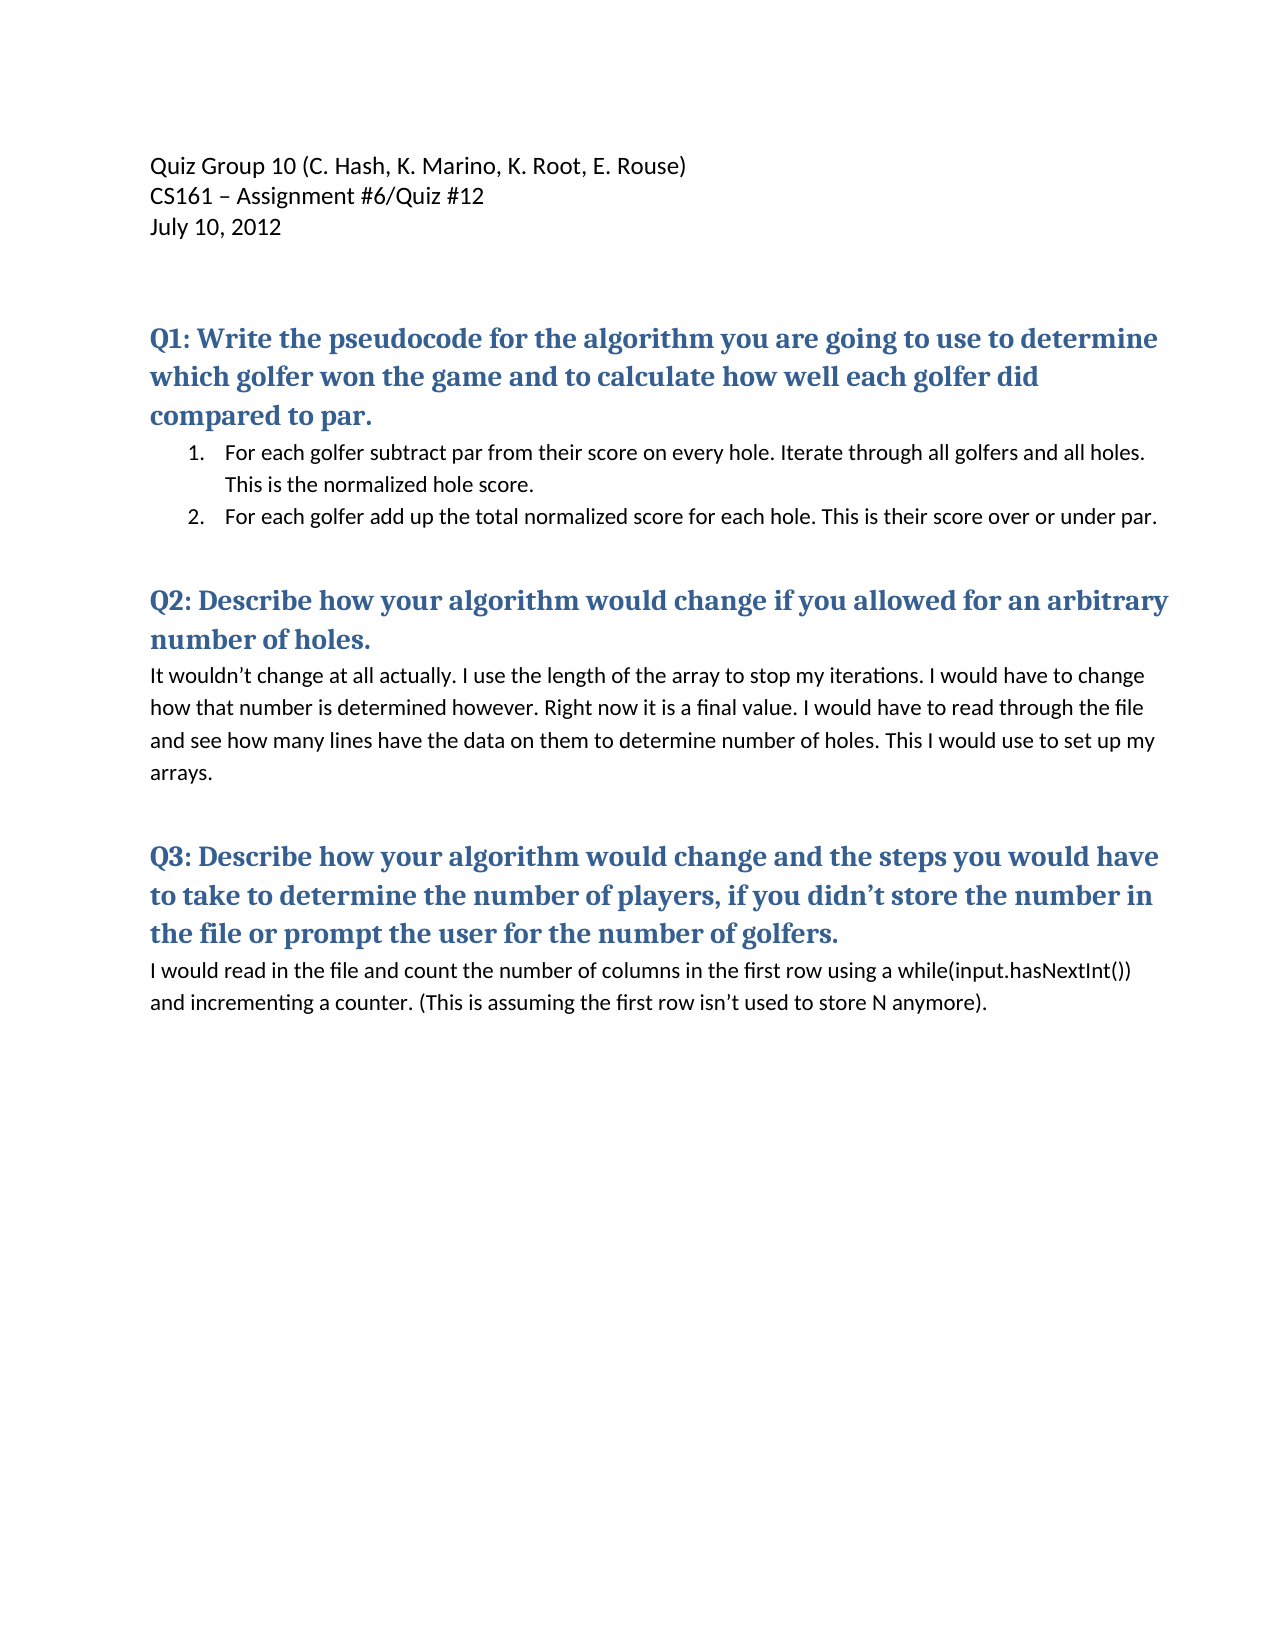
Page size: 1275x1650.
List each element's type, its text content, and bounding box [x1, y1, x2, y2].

text I would read in the file and count the number of columns in the first row using a while(input.hasNextInt()) and incrementing a counter. (This is assuming the first row isn’t used to store N anymore). [150, 956, 1170, 1016]
subtitle Q2: Describe how your algorithm would change if you allowed for an arbitrary number of holes. [150, 584, 1170, 656]
text CS161 – Assignment #6/Quiz #12 [150, 181, 1170, 211]
text It wouldn’t change at all actually. I use the length of the array to stop my iterations. I would have to change how that number is determined however. Right now it is a final value. I would have to read through the file and see how many lines have the data on them to determine number of holes. This I would use to set up my arrays. [150, 661, 1170, 786]
text July 10, 2012 [150, 211, 1170, 242]
subtitle Q3: Describe how your algorithm would change and the steps you would have to take to determine the number of players, if you didn’t store the number in the file or prompt the user for the number of golfers. [150, 840, 1170, 951]
text Quiz Group 10 (C. Hash, K. Marino, K. Root, E. Rouse) [150, 150, 1170, 181]
list For each golfer add up the total normalized score for each hole. This is their score over or under par. [187, 502, 1170, 530]
subtitle Q1: Write the pseudocode for the algorithm you are going to use to determine which golfer won the game and to calculate how well each golfer did compared to par. [150, 322, 1170, 433]
list For each golfer subtract par from their score on every hole. Iterate through all golfers and all holes. This is the normalized hole score. [187, 438, 1170, 498]
